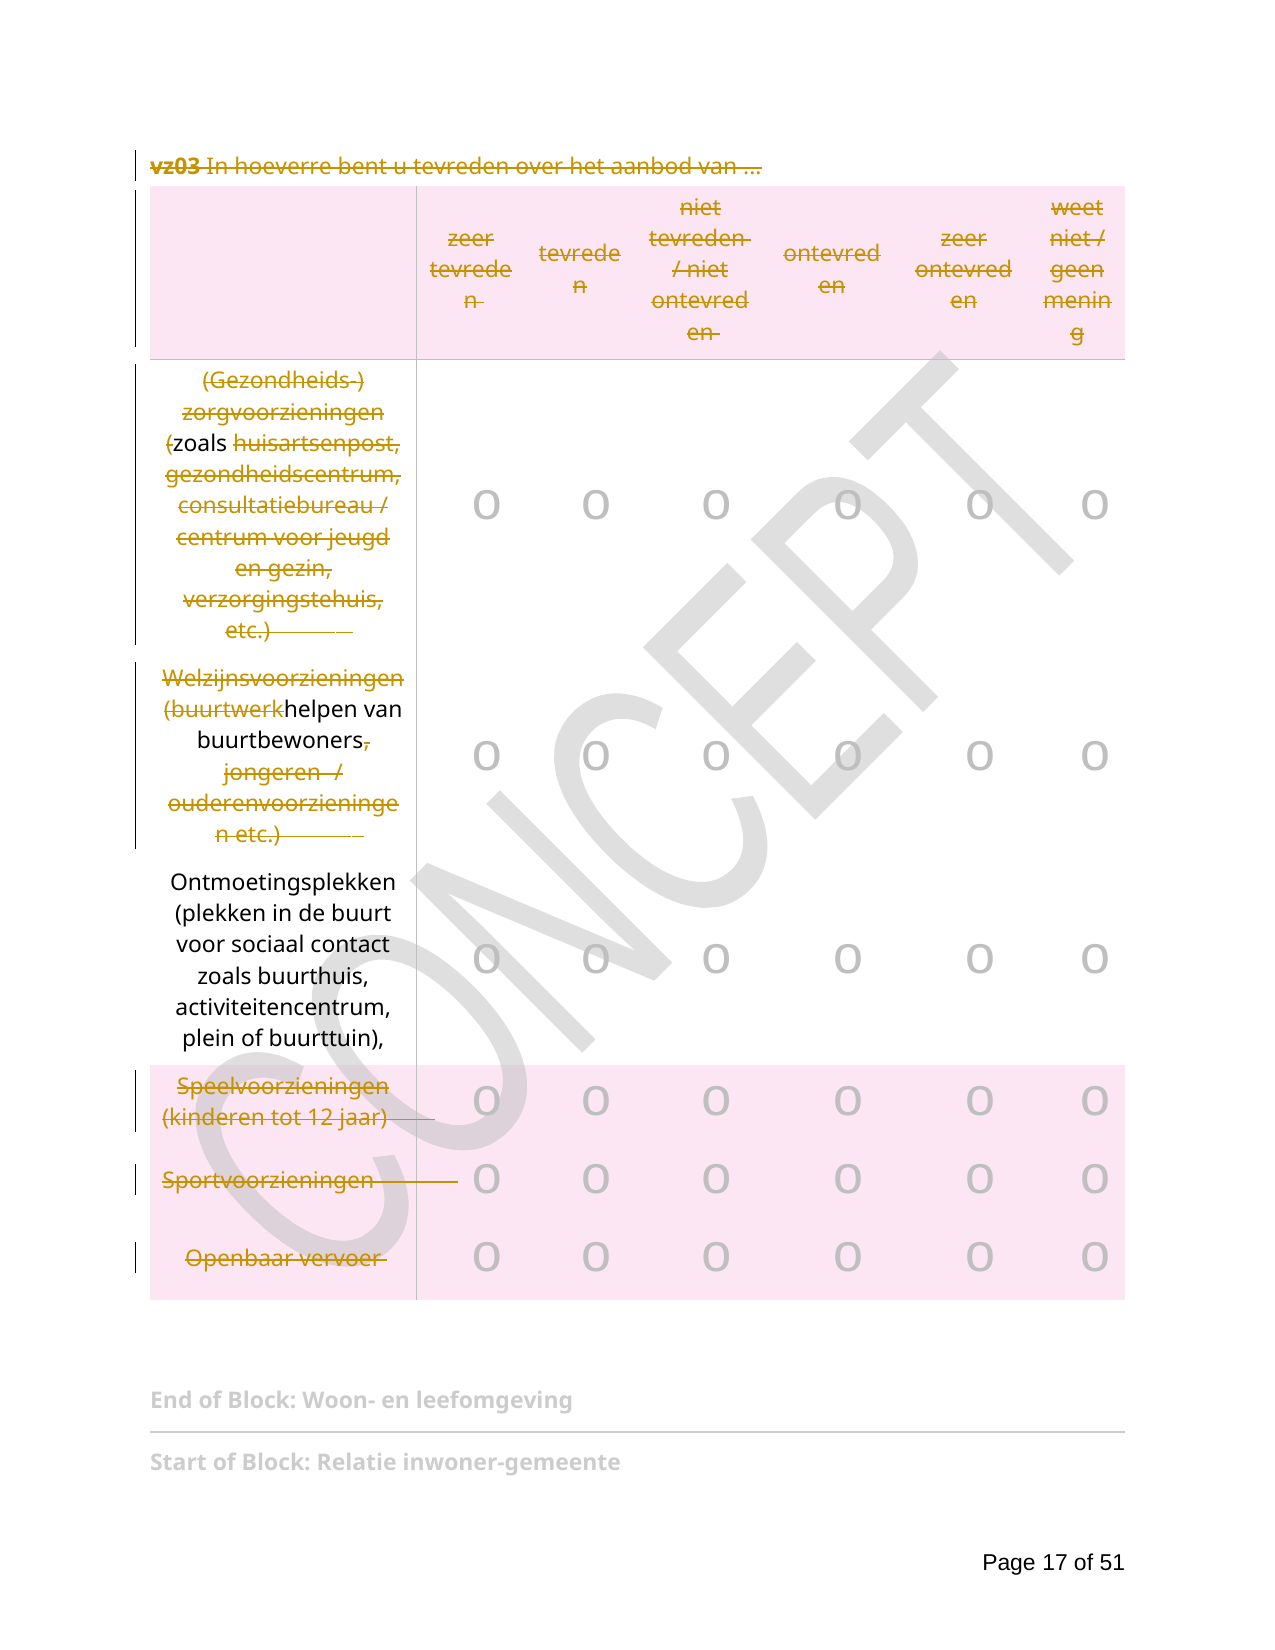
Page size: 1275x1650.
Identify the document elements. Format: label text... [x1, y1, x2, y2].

table_cell [1029, 861, 1125, 1065]
table_cell [898, 658, 1029, 861]
table_cell [150, 658, 416, 861]
table_cell [150, 861, 416, 1065]
table_cell [898, 360, 1029, 657]
table_cell [417, 861, 525, 1065]
table_cell [898, 861, 1029, 1065]
table_cell [634, 658, 766, 861]
table_cell [525, 360, 634, 657]
table_cell [634, 360, 766, 657]
table_cell [417, 360, 525, 657]
table_cell [1029, 658, 1125, 861]
table_cell [766, 658, 898, 861]
table_cell [150, 360, 416, 657]
table_cell [634, 861, 766, 1065]
table_cell [525, 658, 634, 861]
table_cell [525, 861, 634, 1065]
table_cell [766, 861, 898, 1065]
text End of Block: Woon- en leefomgeving [150, 1384, 1125, 1416]
text Start of Block: Relatie inwoner-gemeente [150, 1446, 1125, 1477]
table_cell [766, 360, 898, 657]
table_cell [1029, 360, 1125, 657]
table_cell [417, 658, 525, 861]
